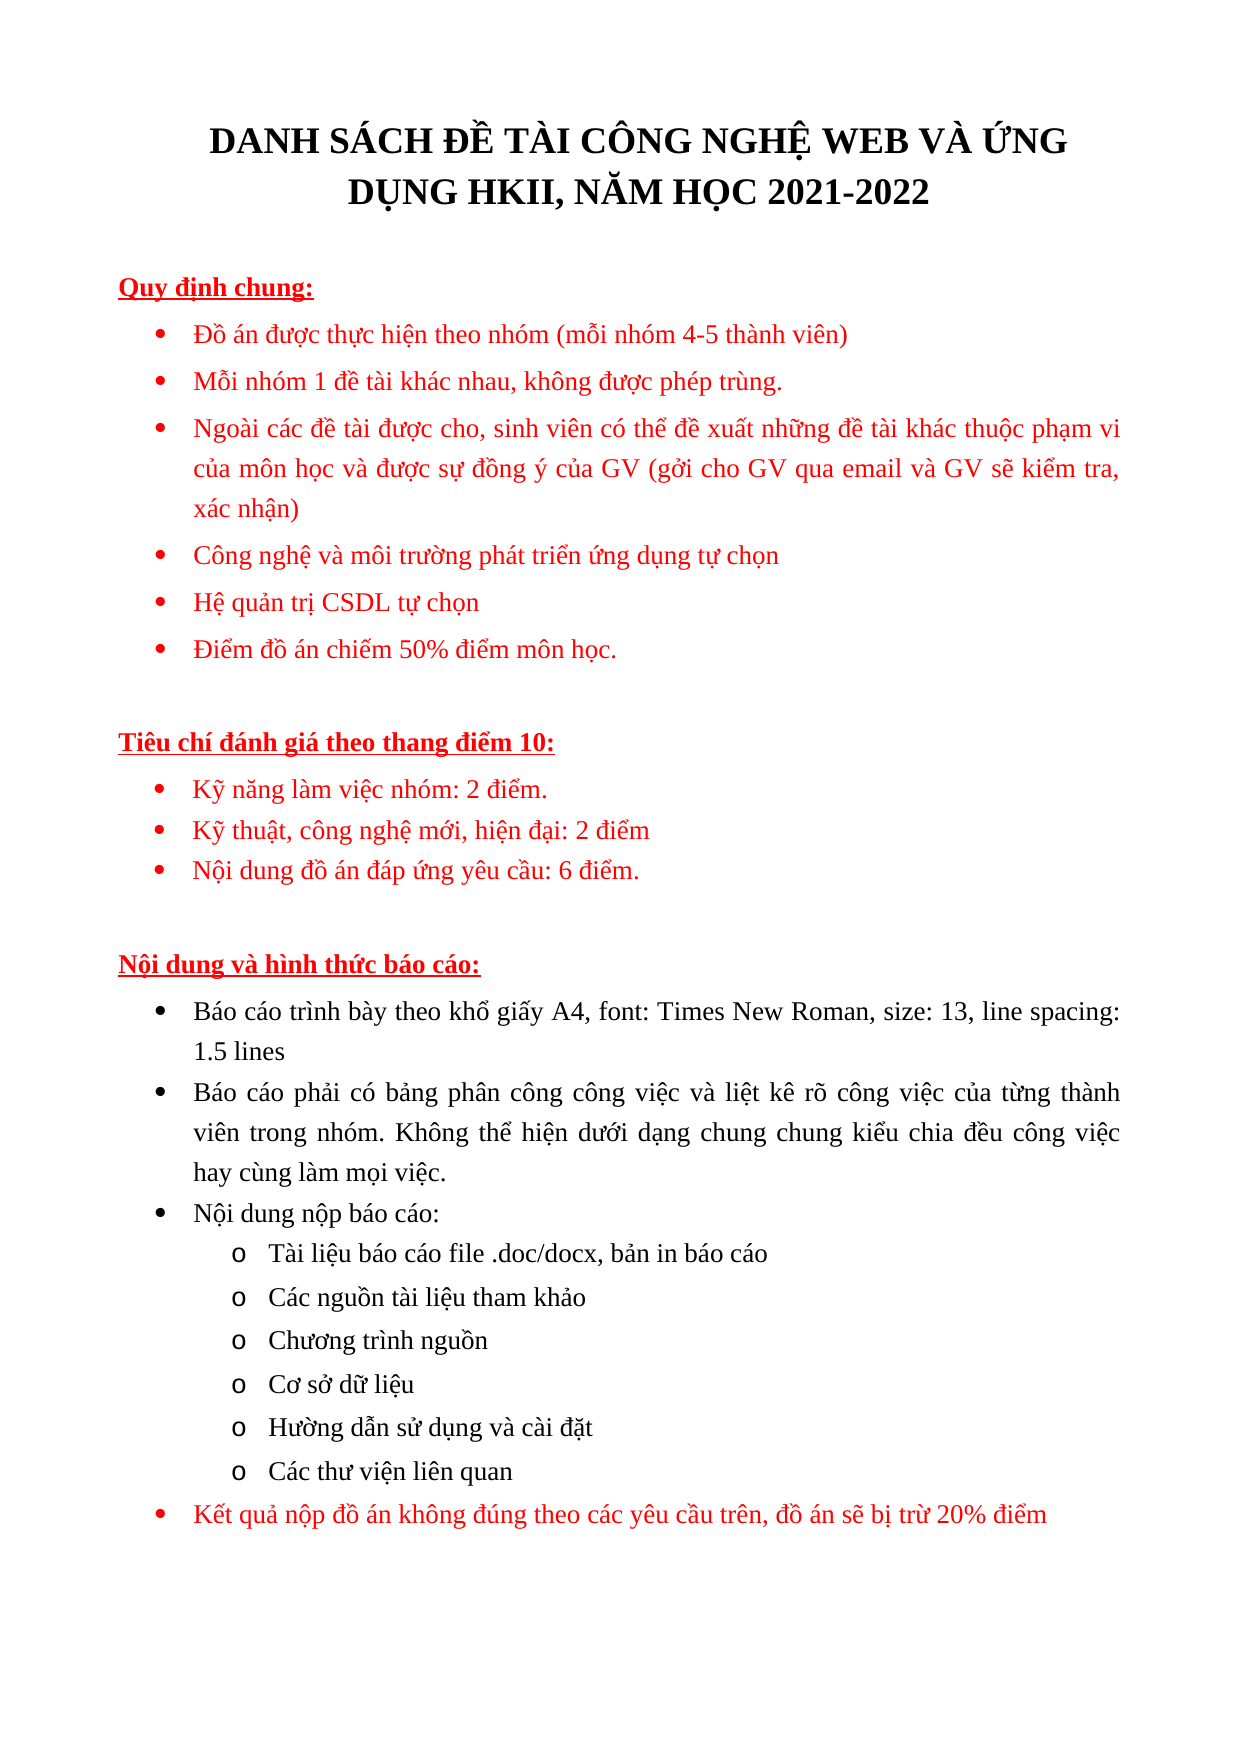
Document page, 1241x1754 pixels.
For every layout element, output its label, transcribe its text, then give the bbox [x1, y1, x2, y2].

list Hường dẫn sử dụng và cài đặt [231, 1411, 1122, 1445]
list Báo cáo phải có bảng phân công công việc và liệt kê rõ công việc của từng thành viên trong nhóm. Không thể hiện dưới dạng chung chung kiểu chia đều công việc hay cùng làm mọi việc. [156, 1076, 1122, 1188]
list Cơ sở dữ liệu [231, 1368, 1122, 1401]
text Tiêu chí đánh giá theo thang điểm 10: [118, 727, 1122, 758]
text DANH SÁCH ĐỀ TÀI CÔNG NGHỆ WEB VÀ ỨNG DỤNG HKII, NĂM HỌC 2021-2022 [155, 118, 1122, 213]
text Quy định chung: [118, 271, 1122, 302]
list Hệ quản trị CSDL tự chọn [156, 586, 1122, 617]
list Đồ án được thực hiện theo nhóm (mỗi nhóm 4-5 thành viên) [156, 318, 1122, 349]
list Các nguồn tài liệu tham khảo [231, 1281, 1122, 1314]
list Kỹ năng làm việc nhóm: 2 điểm. [154, 773, 1122, 804]
list Ngoài các đề tài được cho, sinh viên có thể đề xuất những đề tài khác thuộc phạm vi của môn học và được sự đồng ý của GV (gởi cho GV qua email và GV sẽ kiểm tra, xác nhận) [156, 412, 1122, 524]
list Báo cáo trình bày theo khổ giấy A4, font: Times New Roman, size: 13, line spacing: 1.5 lines [156, 995, 1122, 1066]
list Các thư viện liên quan [231, 1455, 1122, 1488]
list Kết quả nộp đồ án không đúng theo các yêu cầu trên, đồ án sẽ bị trừ 20% điểm [156, 1498, 1122, 1529]
text Nội dung và hình thức báo cáo: [118, 948, 1122, 979]
list Chương trình nguồn [231, 1324, 1122, 1358]
list Tài liệu báo cáo file .doc/docx, bản in báo cáo [231, 1238, 1122, 1271]
list Mỗi nhóm 1 đề tài khác nhau, không được phép trùng. [156, 365, 1122, 396]
list Kỹ thuật, công nghệ mới, hiện đại: 2 điểm [154, 814, 1122, 845]
list Công nghệ và môi trường phát triển ứng dụng tự chọn [156, 539, 1122, 571]
list Điểm đồ án chiếm 50% điểm môn học. [156, 633, 1122, 664]
list Nội dung nộp báo cáo: [156, 1197, 1122, 1228]
list Nội dung đồ án đáp ứng yêu cầu: 6 điểm. [154, 854, 1122, 886]
